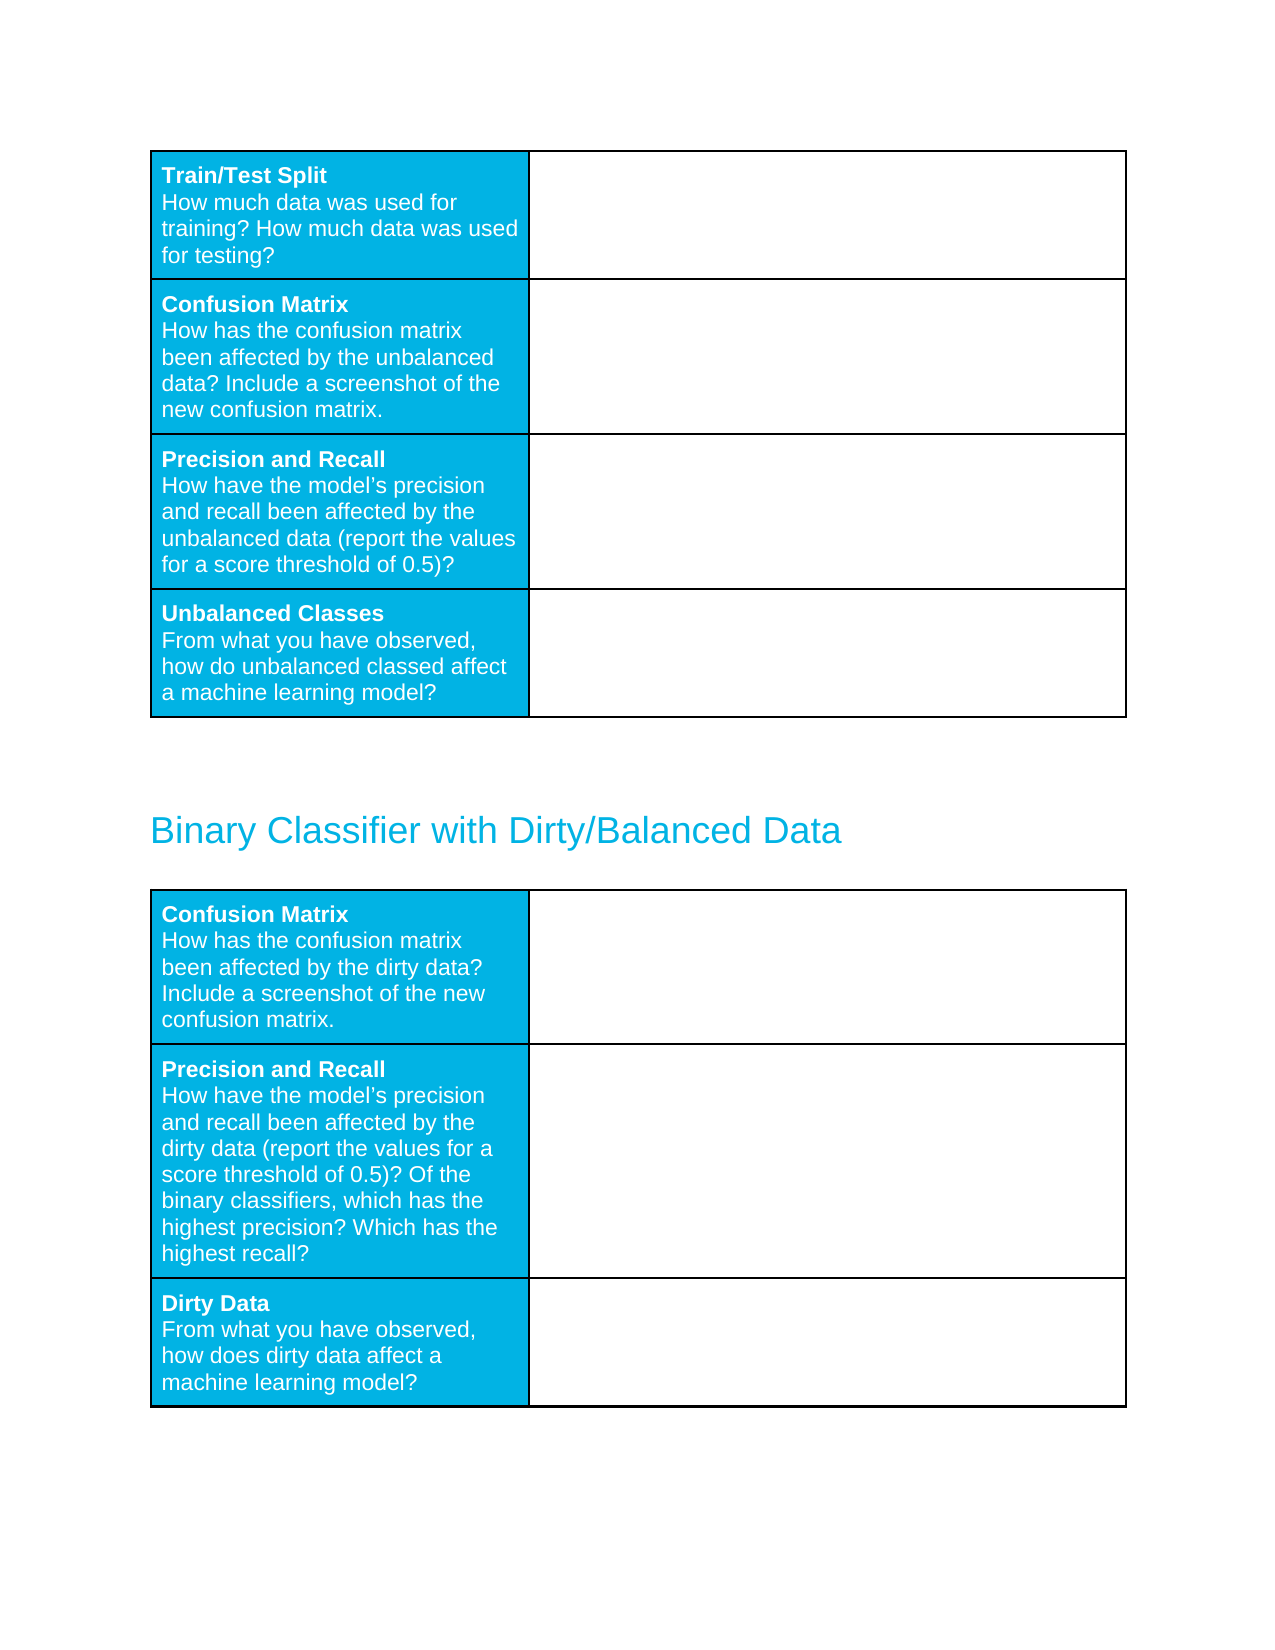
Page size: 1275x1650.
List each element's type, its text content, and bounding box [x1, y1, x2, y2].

table_header Train/Test Split How much data was used for training? How much data was used for testing? [152, 152, 528, 278]
table_cell Confusion Matrix How has the confusion matrix been affected by the unbalanced data? Include a screenshot of the new confusion matrix. [152, 280, 528, 433]
table_cell Precision and Recall How have the model’s precision and recall been affected by the unbalanced data (report the values for a score threshold of 0.5)? [152, 435, 528, 588]
table_cell Dirty Data From what you have observed, how does dirty data affect a machine learning model? [152, 1279, 528, 1405]
table_cell [530, 1045, 1125, 1277]
text Binary Classifier with Dirty/Balanced Data [150, 809, 1125, 852]
table_cell [530, 435, 1125, 588]
table_header Confusion Matrix How has the confusion matrix been affected by the dirty data? Include a screenshot of the new confusion matrix. [152, 891, 528, 1043]
table_cell Unbalanced Classes From what you have observed, how do unbalanced classed affect a machine learning model? [152, 590, 528, 716]
table_header [530, 891, 1125, 1043]
table_cell [530, 280, 1125, 433]
table_cell [530, 590, 1125, 716]
table_cell [530, 1279, 1125, 1405]
table_header [530, 152, 1125, 278]
